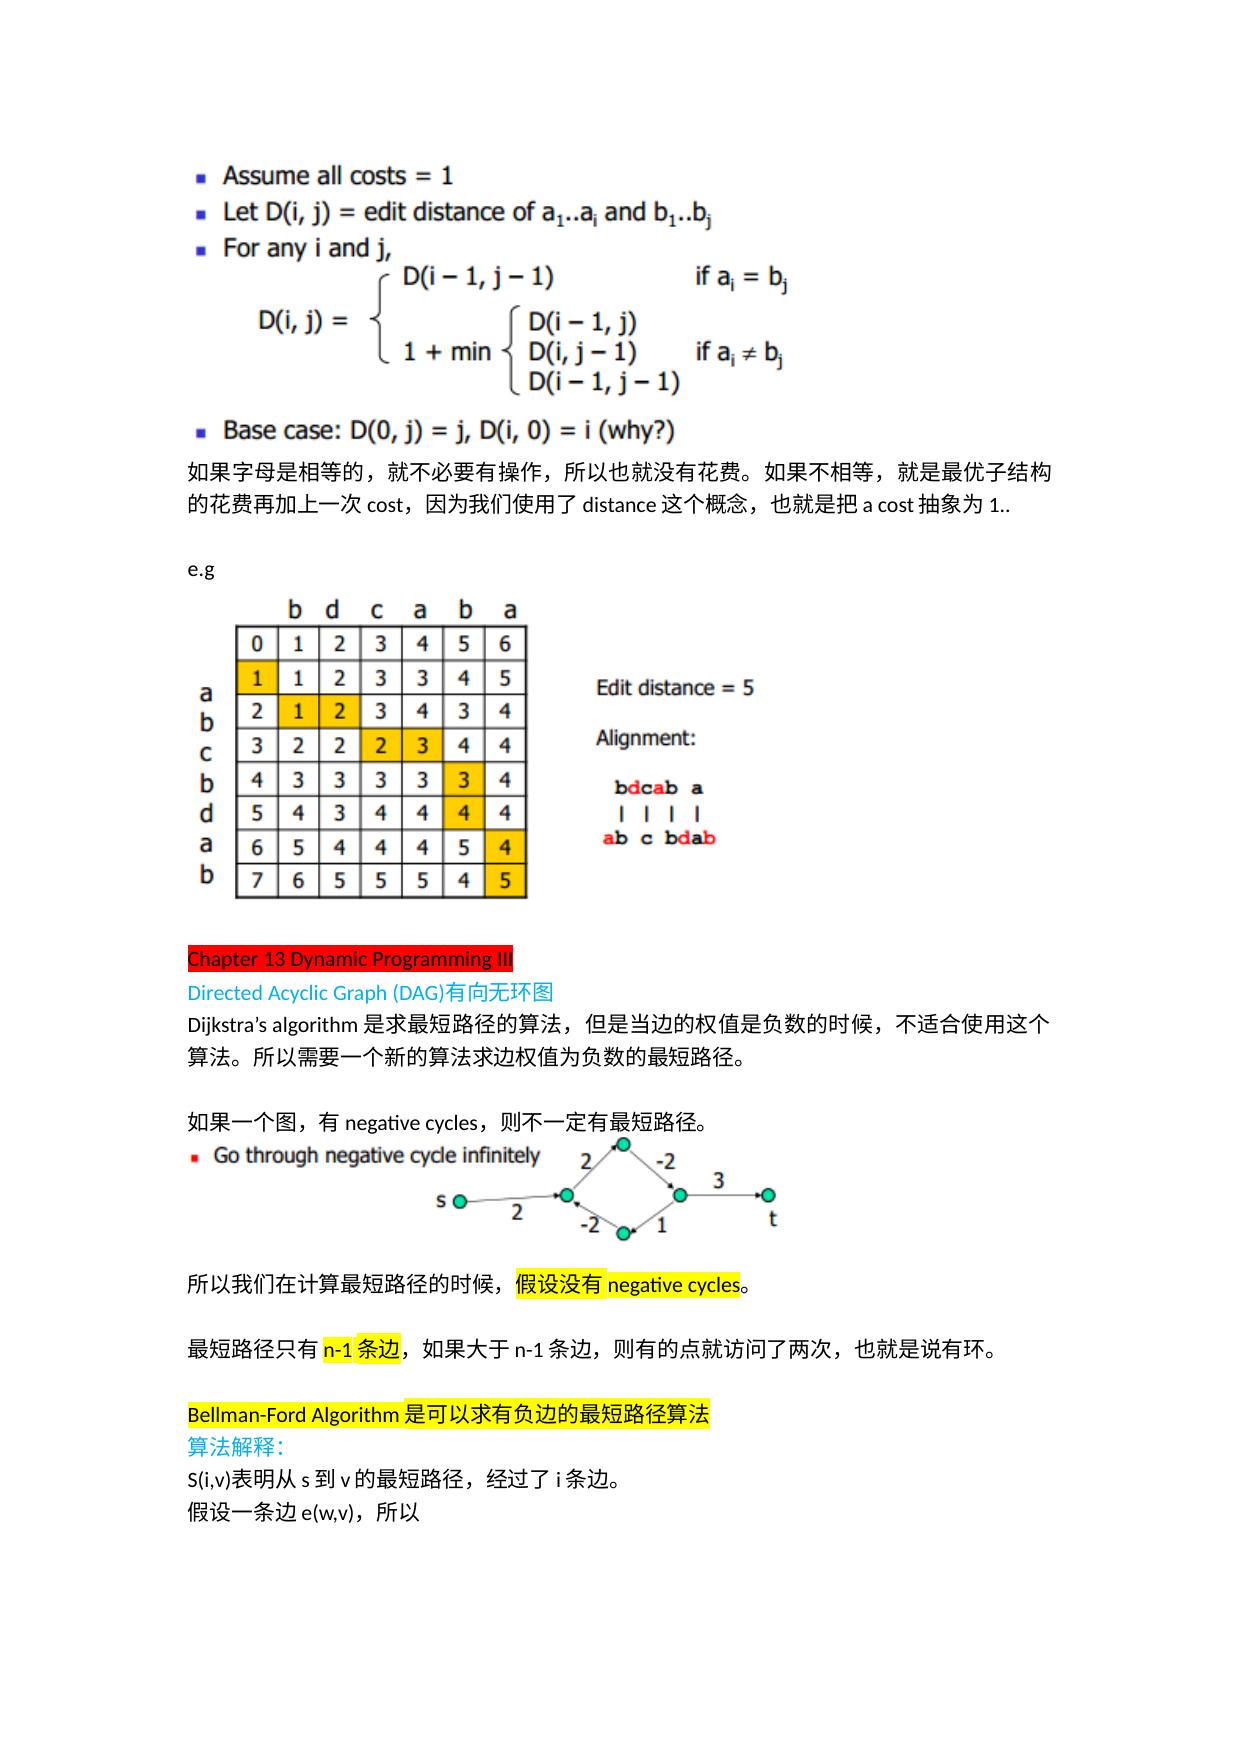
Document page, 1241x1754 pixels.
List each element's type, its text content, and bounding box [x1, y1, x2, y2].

text 如果一个图，有negative cycles，则不一定有最短路径。 [187, 1104, 1053, 1137]
text 所以我们在计算最短路径的时候，假设没有negative cycles。 [187, 1267, 1053, 1299]
text Chapter 13 Dynamic Programming III Directed Acyclic Graph (DAG)有向无环图 [187, 942, 1053, 1007]
text 假设一条边e(w,v)，所以 [187, 1494, 1053, 1527]
text 算法解释： [187, 1429, 1053, 1462]
text Bellman-Ford Algorithm是可以求有负边的最短路径算法 [187, 1397, 1053, 1429]
text e.g [187, 552, 1053, 584]
picture [187, 162, 810, 447]
text S(i,v)表明从s到v的最短路径，经过了i条边。 [187, 1462, 1053, 1494]
picture [187, 584, 771, 907]
text 如果字母是相等的，就不必要有操作，所以也就没有花费。如果不相等，就是最优子结构的花费再加上一次cost，因为我们使用了distance这个概念，也就是把a cost抽象为1.. [187, 454, 1053, 519]
text 最短路径只有n-1条边，如果大于n-1条边，则有的点就访问了两次，也就是说有环。 [187, 1332, 1053, 1364]
text Dijkstra’s algorithm是求最短路径的算法，但是当边的权值是负数的时候，不适合使用这个算法。所以需要一个新的算法求边权值为负数的最短路径。 [187, 1007, 1053, 1072]
picture [187, 1137, 800, 1247]
